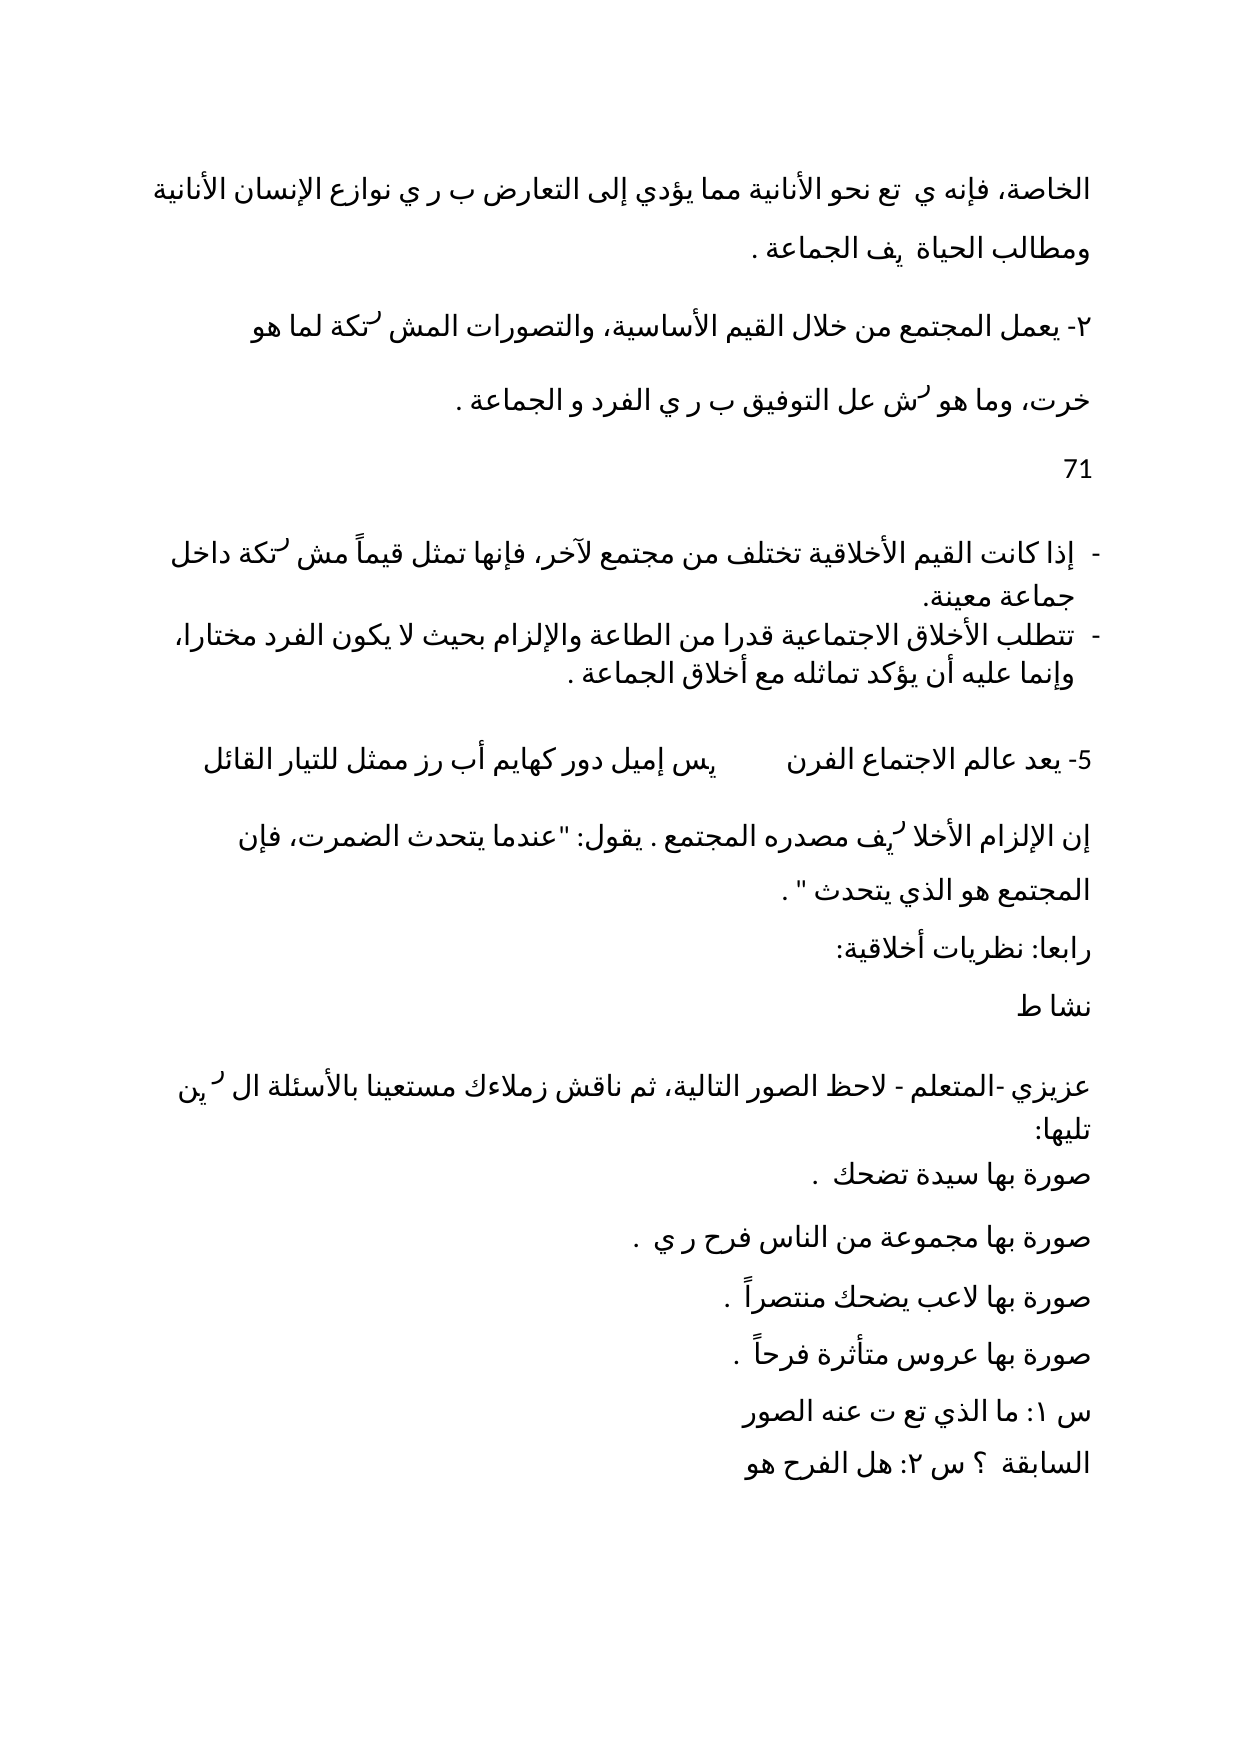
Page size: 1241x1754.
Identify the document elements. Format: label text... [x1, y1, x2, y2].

list إذا كانت القيم الأخلاقية تختلف من مجتمع لآخر، فإنها تمثل قيماً مش رتكة داخل جماعة معينة. [152, 520, 1091, 613]
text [712, 1393, 1092, 1481]
text عزيزي -المتعلم - لاحظ الصور التالية، ثم ناقش زملاءك مستعينا بالأسئلة ال ر ين تليها: [152, 1053, 1092, 1146]
text صورة بها عروس متأثرة فرحاً . [152, 1336, 1092, 1371]
text 5- يعد عالم الاجتماع الفرن يس إميل دور كهايم أب رز ممثل للتيار القائل إن الإلزام الأخلا ريف مصدره المجتمع . يقول: "عندما يتحدث الضمرت، فإن المجتمع هو الذي يتحدث " . [193, 726, 1092, 907]
text صورة بها لاعب يضحك منتصراً . [152, 1279, 1092, 1314]
text نشا ط [152, 988, 1092, 1023]
text 71 [148, 451, 1092, 486]
text صورة بها سيدة تضحك . [152, 1156, 1092, 1192]
text صورة بها مجموعة من الناس فرح ر ي . [152, 1219, 1092, 1254]
text ۲- يعمل المجتمع من خلال القيم الأساسية، والتصورات المش رتكة لما هو خرت، وما هو رش عل التوفيق ب ر ي الفرد و الجماعة . [204, 293, 1092, 422]
list تتطلب الأخلاق الاجتماعية قدرا من الطاعة والإلزام بحيث لا يكون الفرد مختارا، وإنما عليه أن يؤكد تماثله مع أخلاق الجماعة . [152, 617, 1091, 691]
text رابعا: نظريات أخلاقية: [152, 931, 1092, 966]
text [152, 156, 1092, 270]
